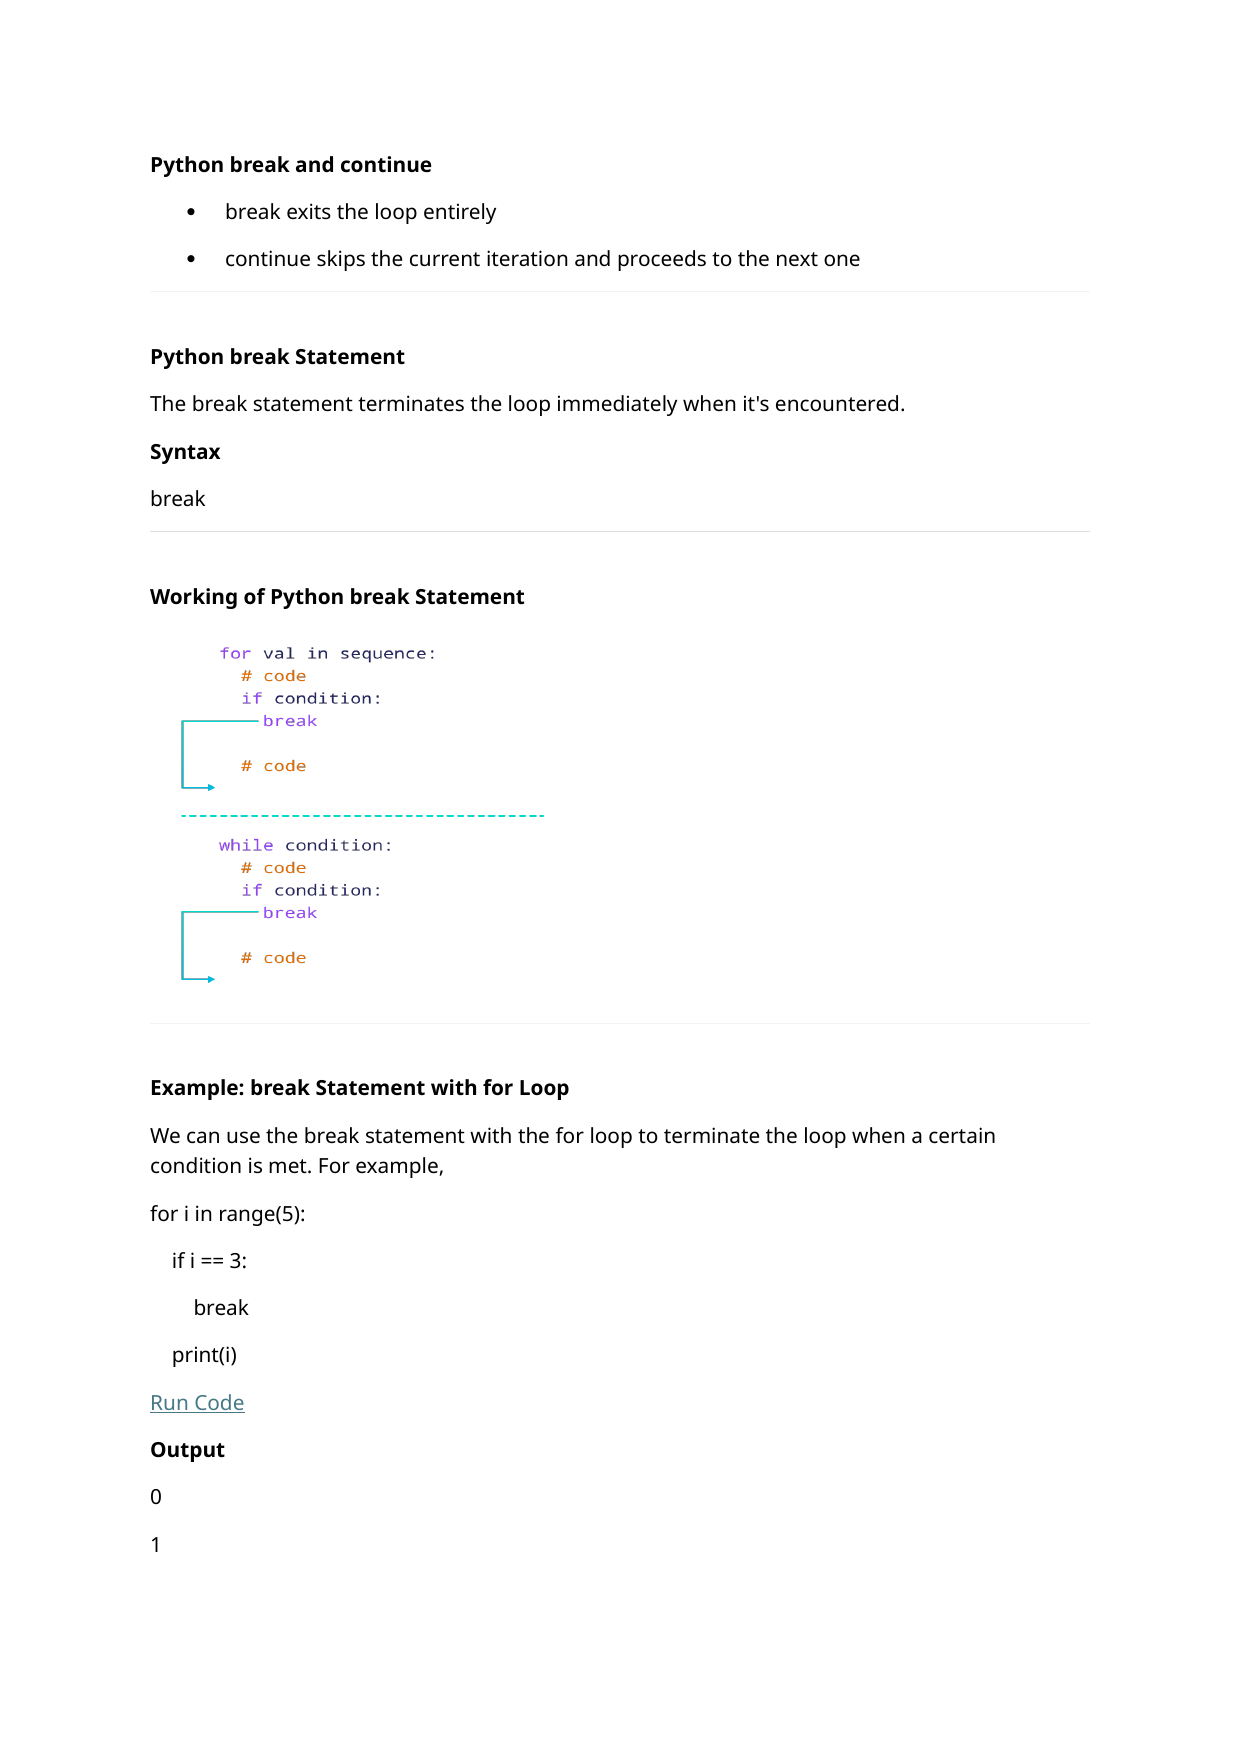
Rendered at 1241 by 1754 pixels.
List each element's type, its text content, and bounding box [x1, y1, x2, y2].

text The break statement terminates the loop immediately when it's encountered. [150, 389, 1090, 418]
text Python break Statement [150, 342, 1090, 371]
text if i == 3: [150, 1246, 1090, 1274]
text Python break and continue [150, 150, 1090, 178]
text Syntax [150, 437, 1090, 465]
text Working of Python break Statement [150, 582, 1090, 610]
text Example: break Statement with for Loop [150, 1073, 1090, 1102]
text for i in range(5): [150, 1199, 1090, 1227]
text We can use the break statement with the for loop to terminate the loop when a certain condition is met. For example, [150, 1121, 1090, 1180]
text break [150, 1293, 1090, 1322]
text Run Code [150, 1388, 1090, 1416]
list continue skips the current iteration and proceeds to the next one [187, 244, 1090, 273]
text 0 [150, 1482, 1090, 1511]
text 1 [150, 1530, 1090, 1558]
text break [150, 484, 1090, 513]
text Output [150, 1435, 1090, 1463]
picture [150, 629, 574, 1004]
text print(i) [150, 1341, 1090, 1369]
list break exits the loop entirely [187, 197, 1090, 226]
